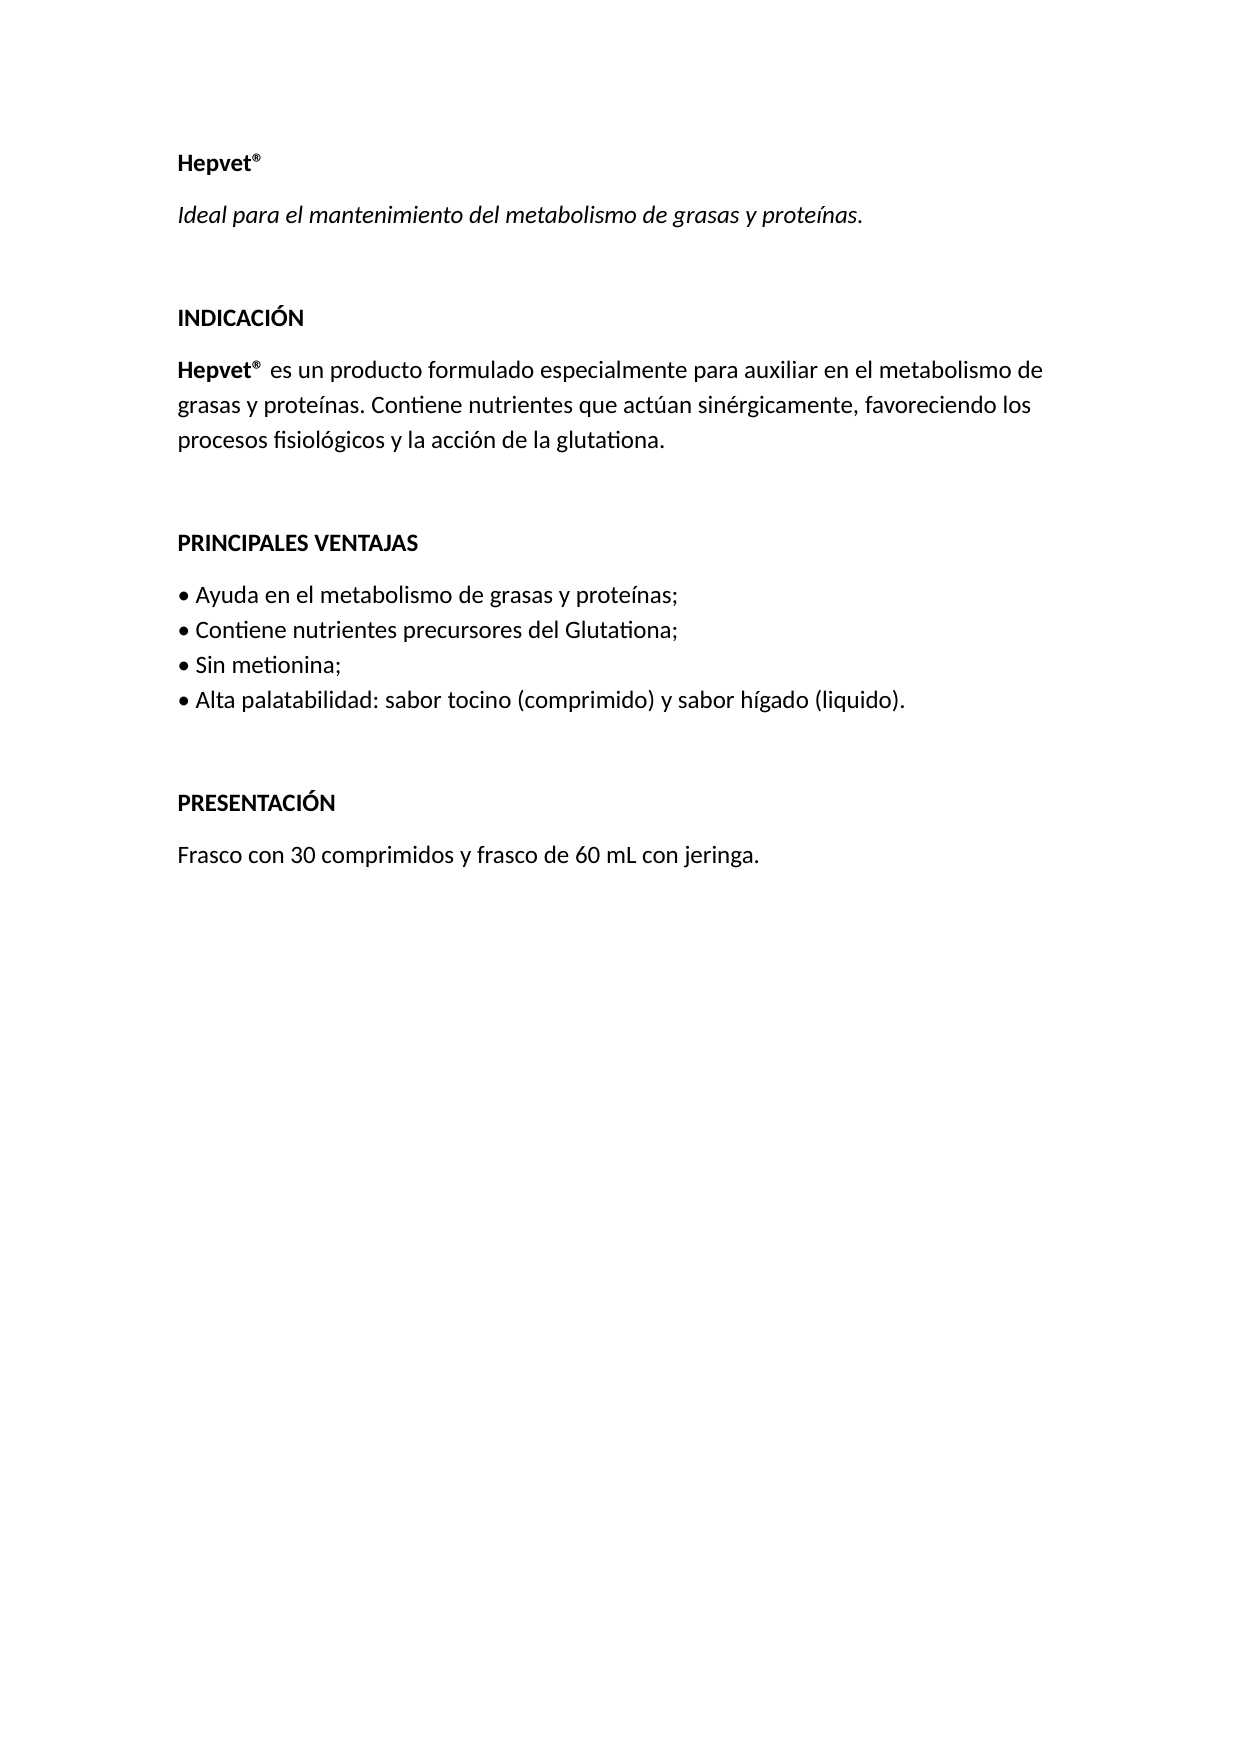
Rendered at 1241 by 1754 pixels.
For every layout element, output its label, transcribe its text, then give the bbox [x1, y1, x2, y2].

text Frasco con 30 comprimidos y frasco de 60 mL con jeringa. [177, 839, 1063, 870]
text Hepvet® [177, 148, 1063, 178]
text PRESENTACIÓN [177, 788, 1063, 818]
text Hepvet® es un producto formulado especialmente para auxiliar en el metabolismo de grasas y proteínas. Contiene nutrientes que actúan sinérgicamente, favoreciendo los procesos fisiológicos y la acción de la glutationa. [177, 354, 1063, 455]
text Ideal para el mantenimiento del metabolismo de grasas y proteínas. [177, 199, 1063, 230]
text • Ayuda en el metabolismo de grasas y proteínas; • Contiene nutrientes precursores del Glutationa; • Sin metionina; • Alta palatabilidad: sabor tocino (comprimido) y sabor hígado (liquido). [177, 579, 1063, 715]
text PRINCIPALES VENTAJAS [177, 528, 1063, 558]
text INDICACIÓN [177, 303, 1063, 333]
